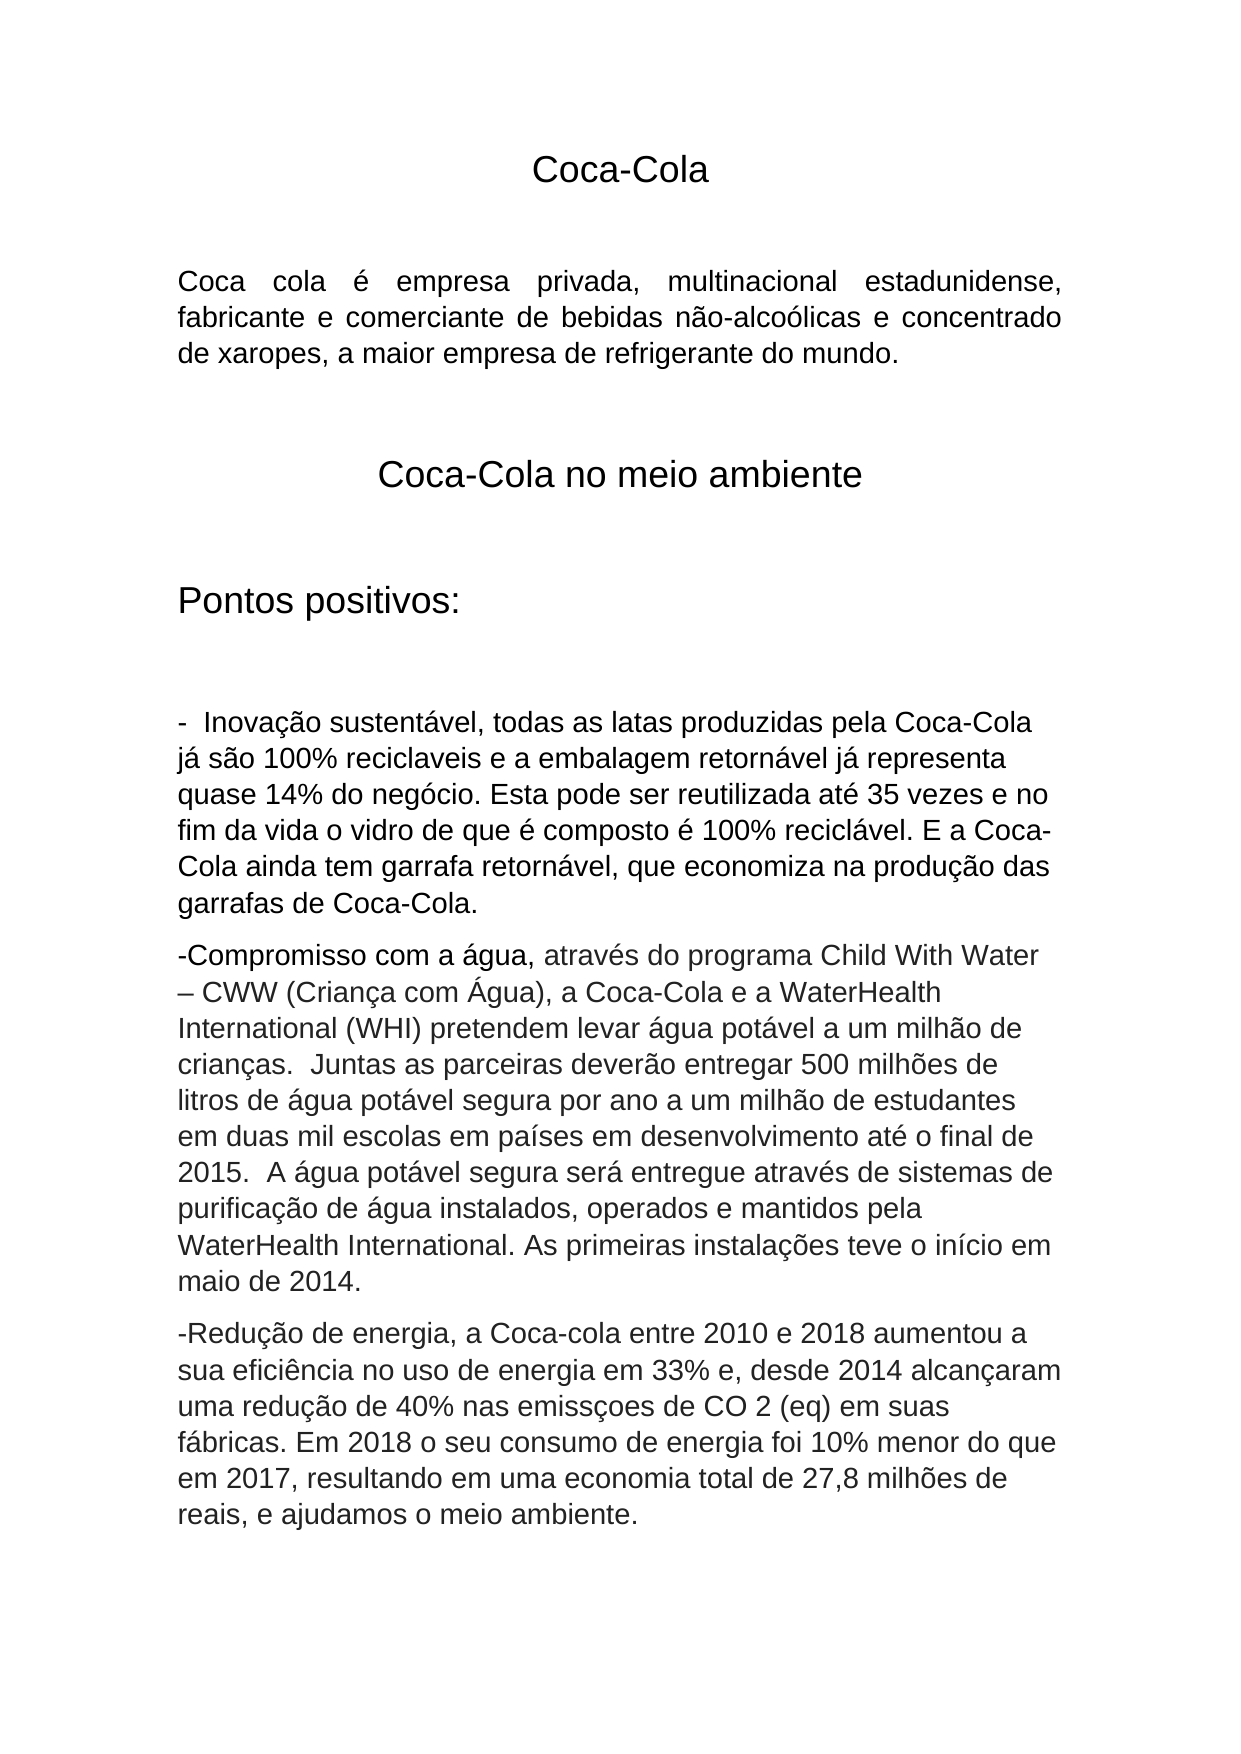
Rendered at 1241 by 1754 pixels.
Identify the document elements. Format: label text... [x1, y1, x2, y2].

text -Redução de energia, a Coca-cola entre 2010 e 2018 aumentou a sua eficiência no uso de energia em 33% e, desde 2014 alcançaram uma redução de 40% nas emissçoes de CO 2 (eq) em suas fábricas. Em 2018 o seu consumo de energia foi 10% menor do que em 2017, resultando em uma economia total de 27,8 milhões de reais, e ajudamos o meio ambiente. [177, 1317, 1063, 1531]
text - Inovação sustentável, todas as latas produzidas pela Coca-Cola já são 100% reciclaveis e a embalagem retornável já representa quase 14% do negócio. Esta pode ser reutilizada até 35 vezes e no fim da vida o vidro de que é composto é 100% reciclável. E a Coca-Cola ainda tem garrafa retornável, que economiza na produção das garrafas de Coca-Cola. [177, 705, 1063, 919]
text -Compromisso com a água, através do programa Child With Water – CWW (Criança com Água), a Coca-Cola e a WaterHealth International (WHI) pretendem levar água potável a um milhão de crianças. Juntas as parceiras deverão entregar 500 milhões de litros de água potável segura por ano a um milhão de estudantes em duas mil escolas em países em desenvolvimento até o final de 2015. A água potável segura será entregue através de sistemas de purificação de água instalados, operados e mantidos pela WaterHealth International. As primeiras instalações teve o início em maio de 2014. [177, 938, 1063, 1297]
text Coca cola é empresa privada, multinacional estadunidense, fabricante e comerciante de bebidas não-alcoólicas e concentrado de xaropes, a maior empresa de refrigerante do mundo. [177, 264, 1063, 369]
text Pontos positivos: [177, 578, 1063, 622]
text Coca-Cola [177, 148, 1063, 191]
text Coca-Cola no meio ambiente [177, 452, 1063, 495]
